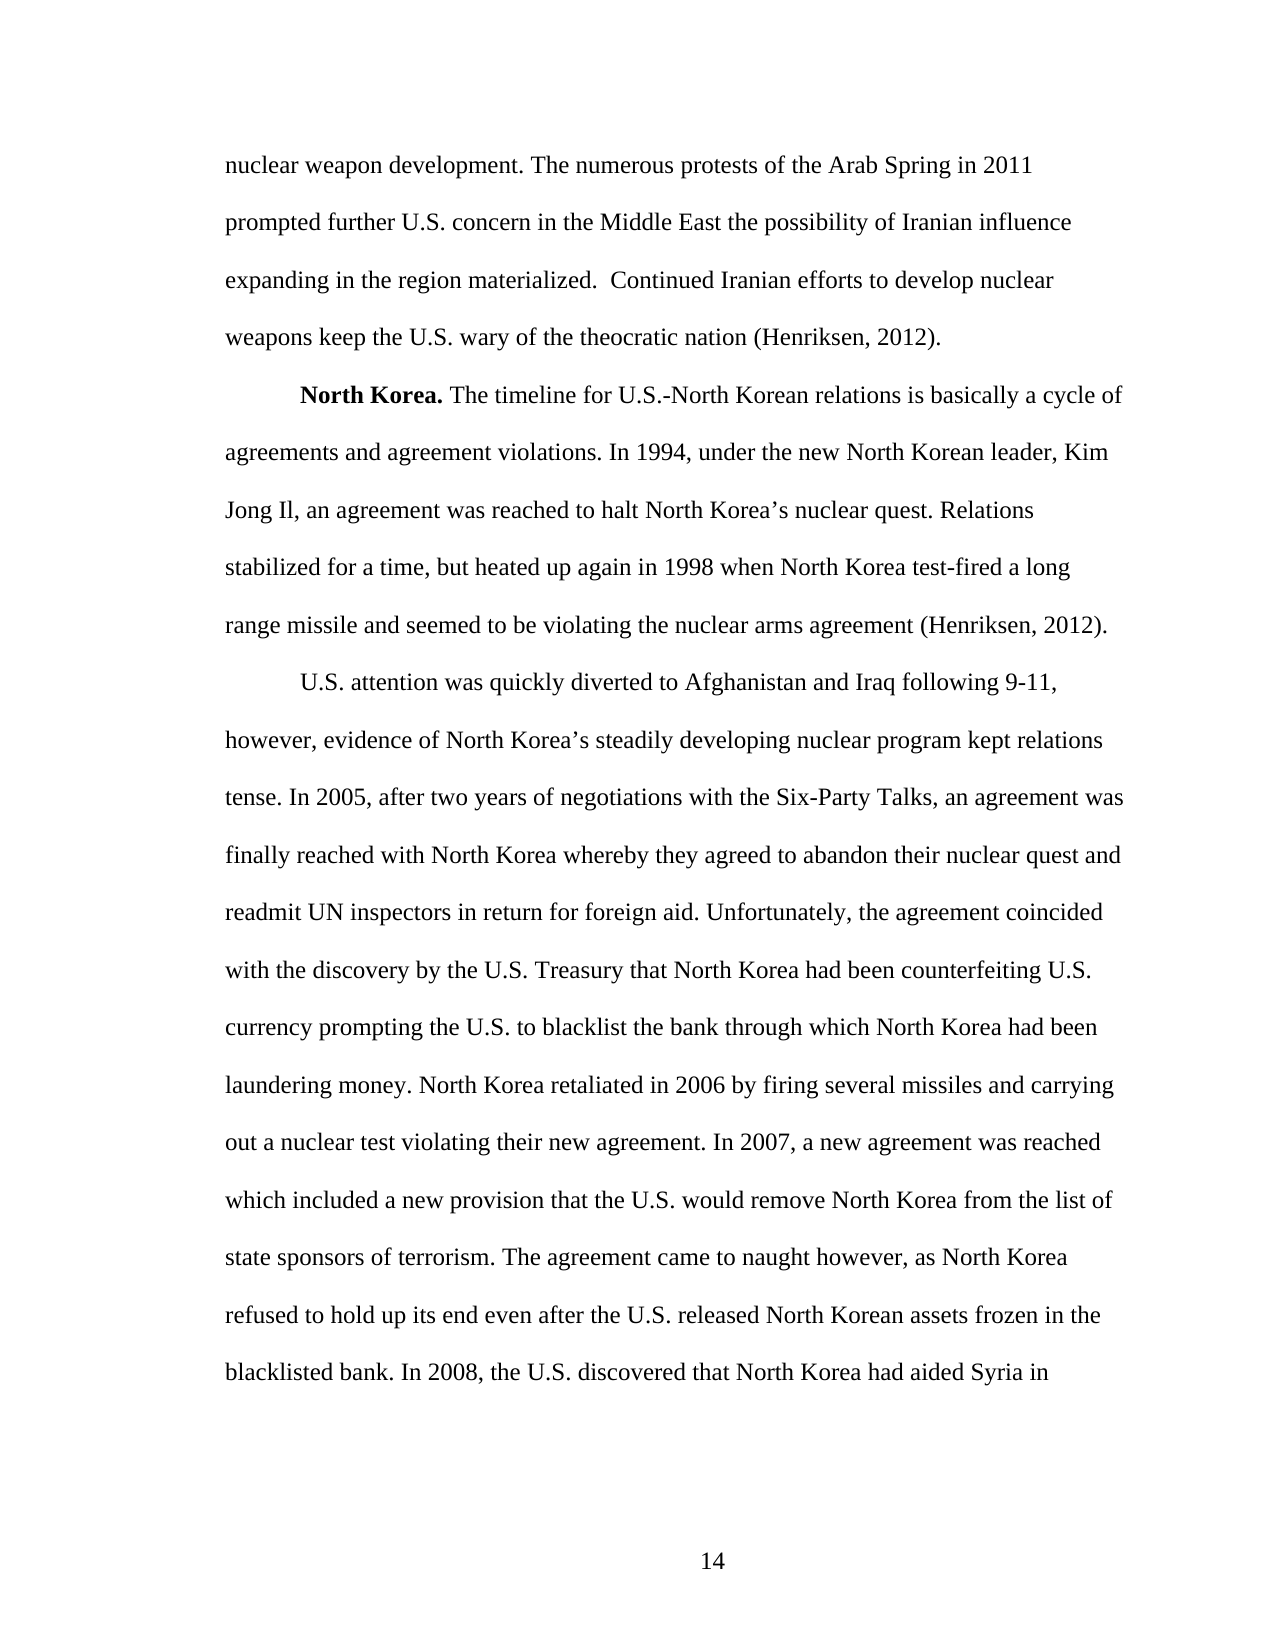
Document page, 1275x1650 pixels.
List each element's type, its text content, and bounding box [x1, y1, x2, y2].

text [225, 150, 1125, 351]
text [225, 667, 1125, 1386]
text North Korea. The timeline for U.S.-North Korean relations is basically a cycle of agreements and agreement violations. In 1994, under the new North Korean leader, Kim Jong Il, an agreement was reached to halt North Korea’s nuclear quest. Relations stabilized for a time, but heated up again in 1998 when North Korea test-fired a long range missile and seemed to be violating the nuclear arms agreement (Henriksen, 2012). [225, 380, 1125, 639]
